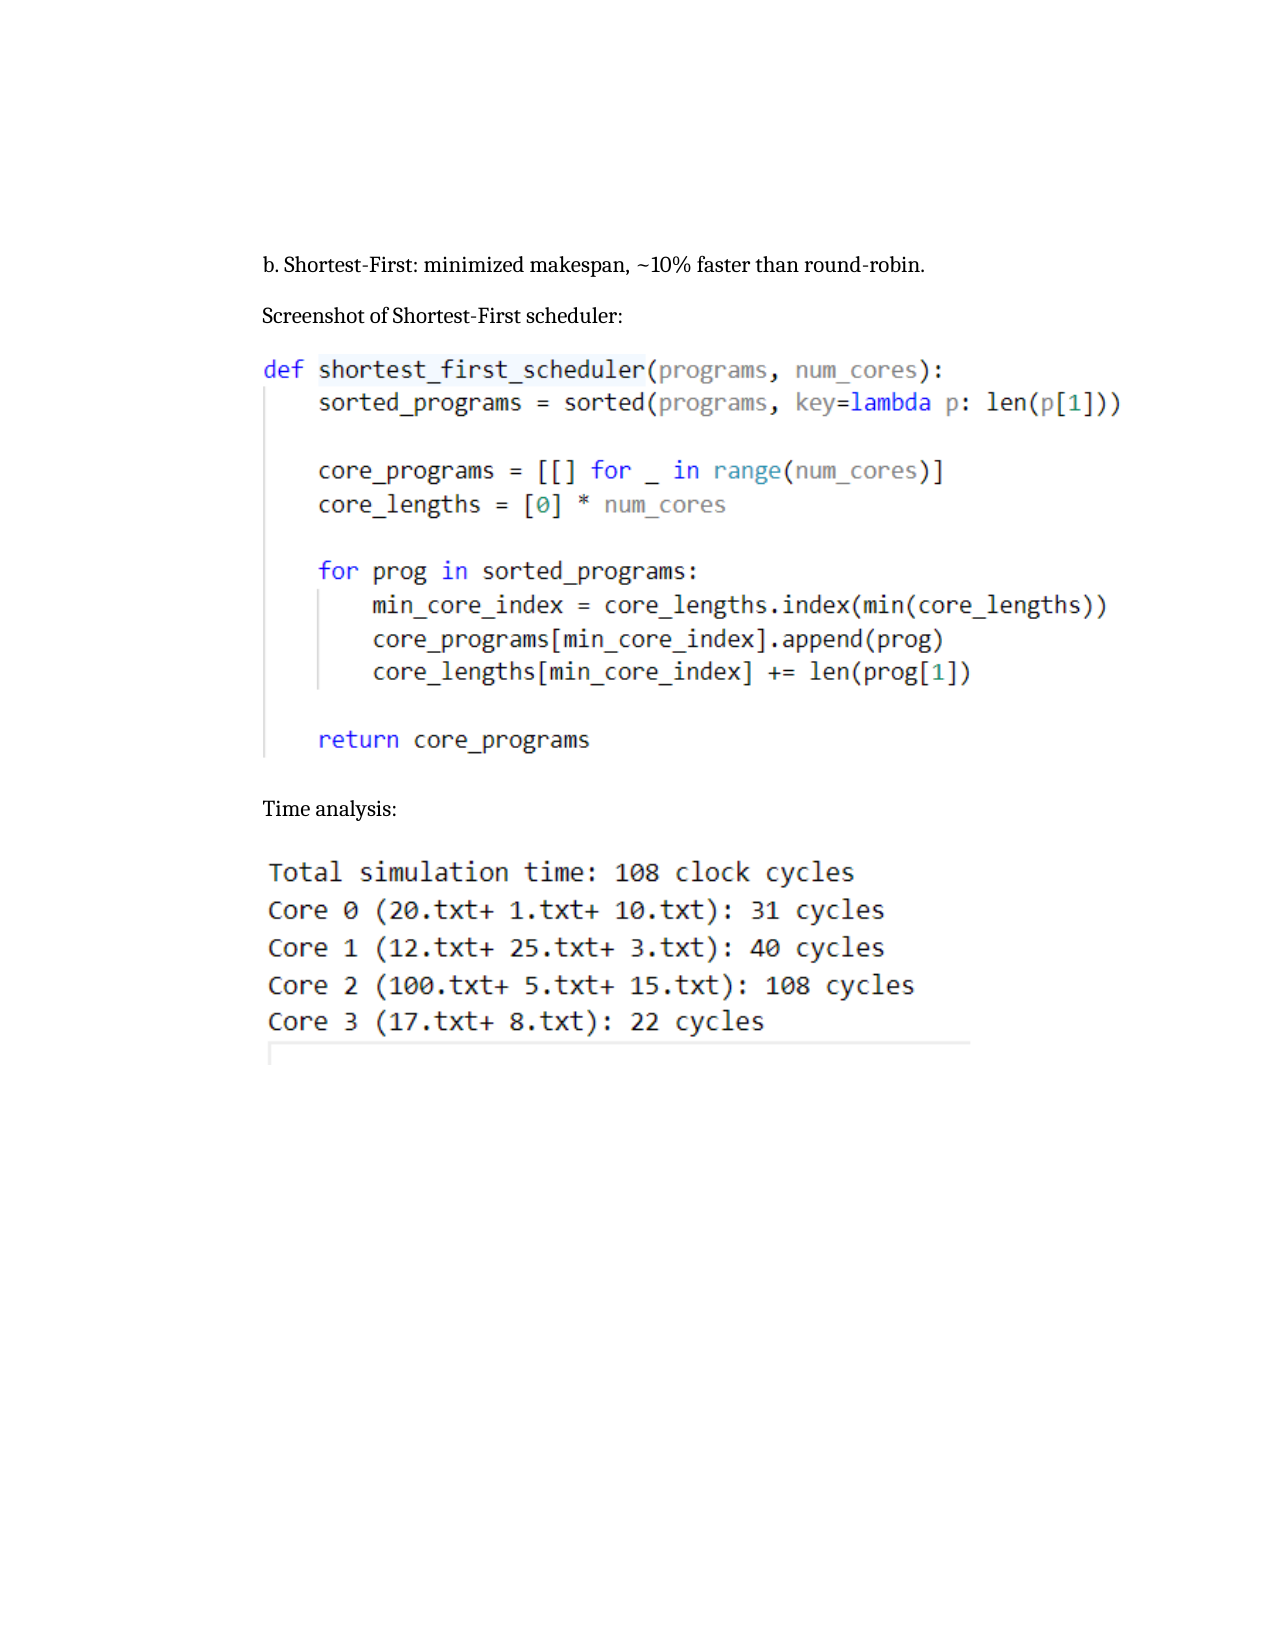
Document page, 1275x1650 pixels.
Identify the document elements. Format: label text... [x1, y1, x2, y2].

picture [262, 354, 1163, 772]
text b. Shortest‑First: minimized makespan, ~10% faster than round‑robin. [262, 252, 1087, 278]
text Screenshot of Shortest-First scheduler: [262, 303, 1087, 329]
text Time analysis: [187, 796, 1087, 823]
picture [262, 847, 971, 1065]
